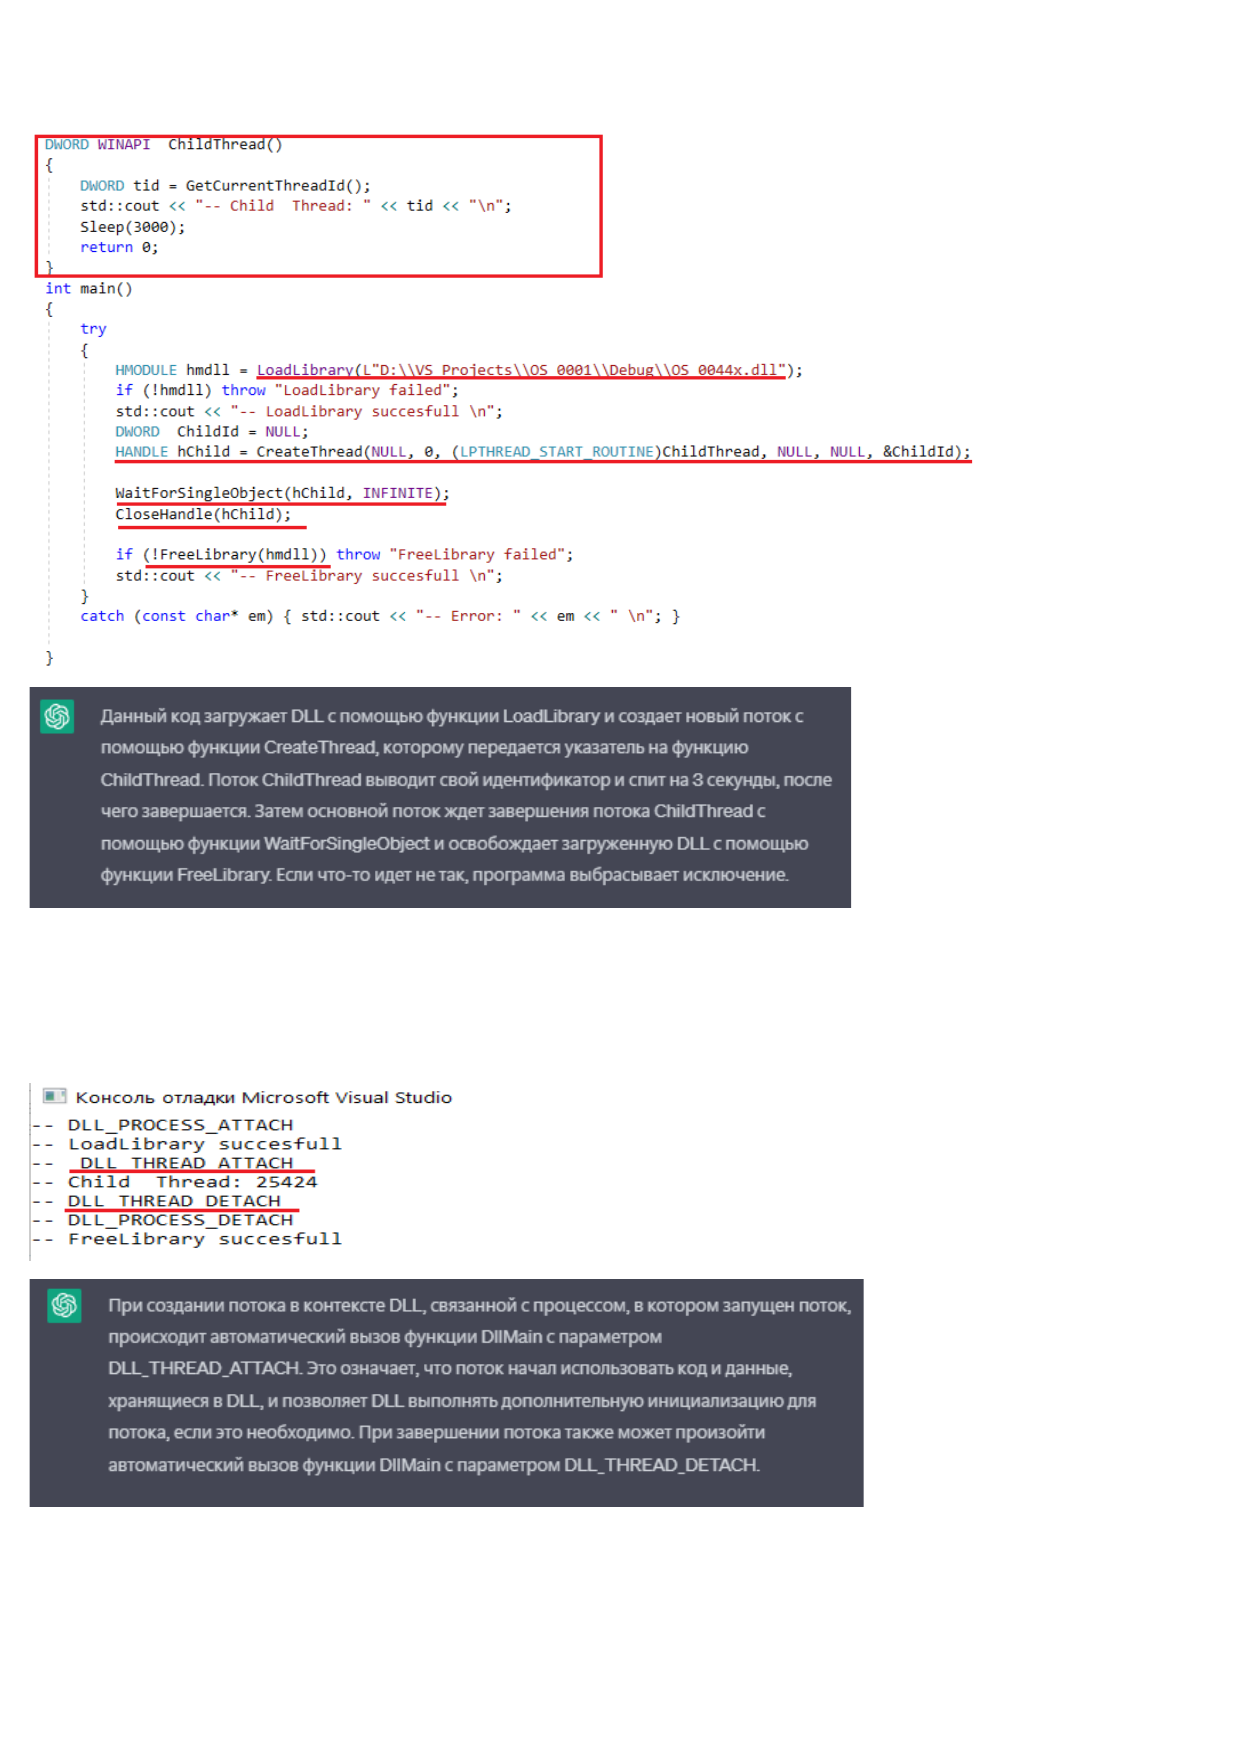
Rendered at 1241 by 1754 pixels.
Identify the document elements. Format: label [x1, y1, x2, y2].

picture [29, 1279, 864, 1507]
picture [29, 687, 852, 908]
picture [29, 118, 1003, 669]
picture [29, 1083, 647, 1261]
